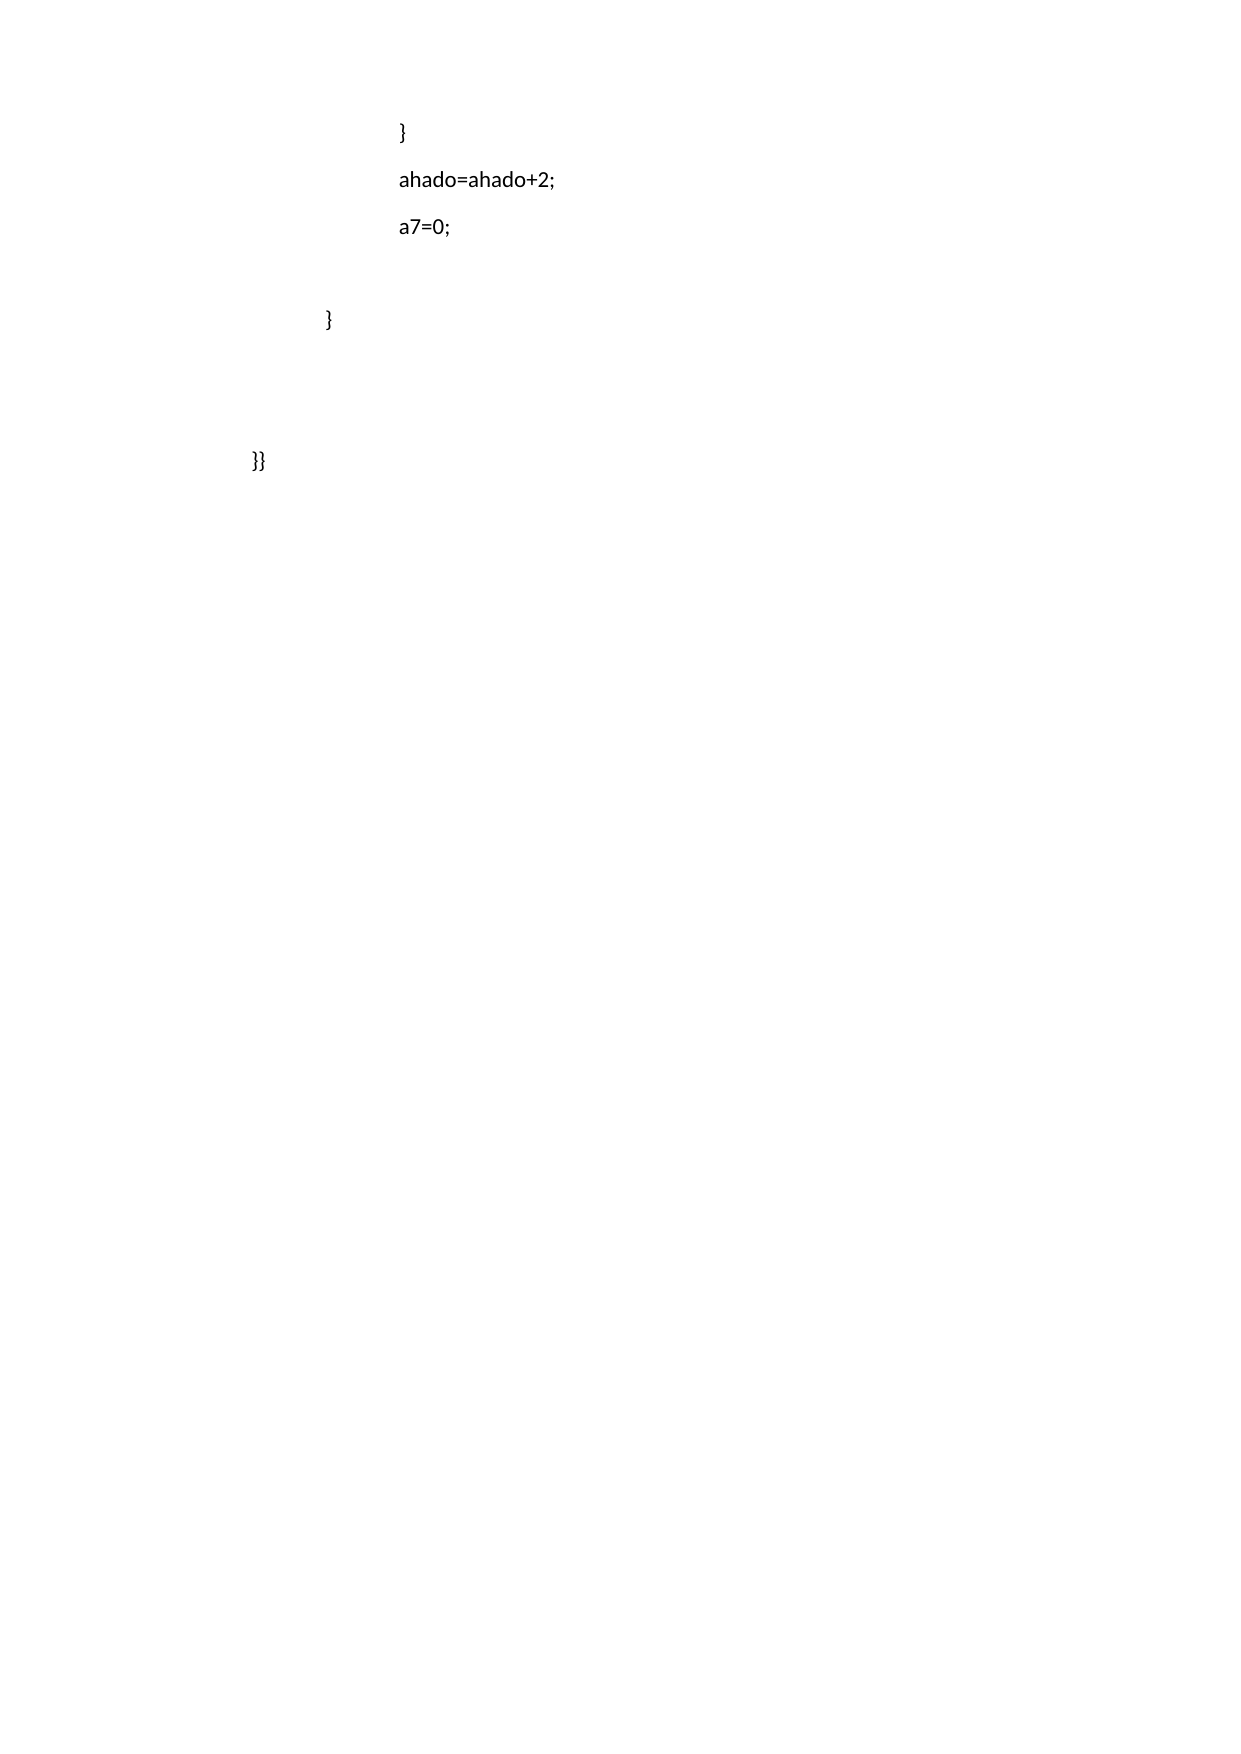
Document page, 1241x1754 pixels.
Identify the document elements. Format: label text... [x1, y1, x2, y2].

text ahado=ahado+2; [177, 165, 1152, 193]
text a7=0; [177, 212, 1152, 240]
text } [177, 118, 1152, 146]
text } [177, 306, 1152, 334]
text }} [177, 446, 1152, 474]
